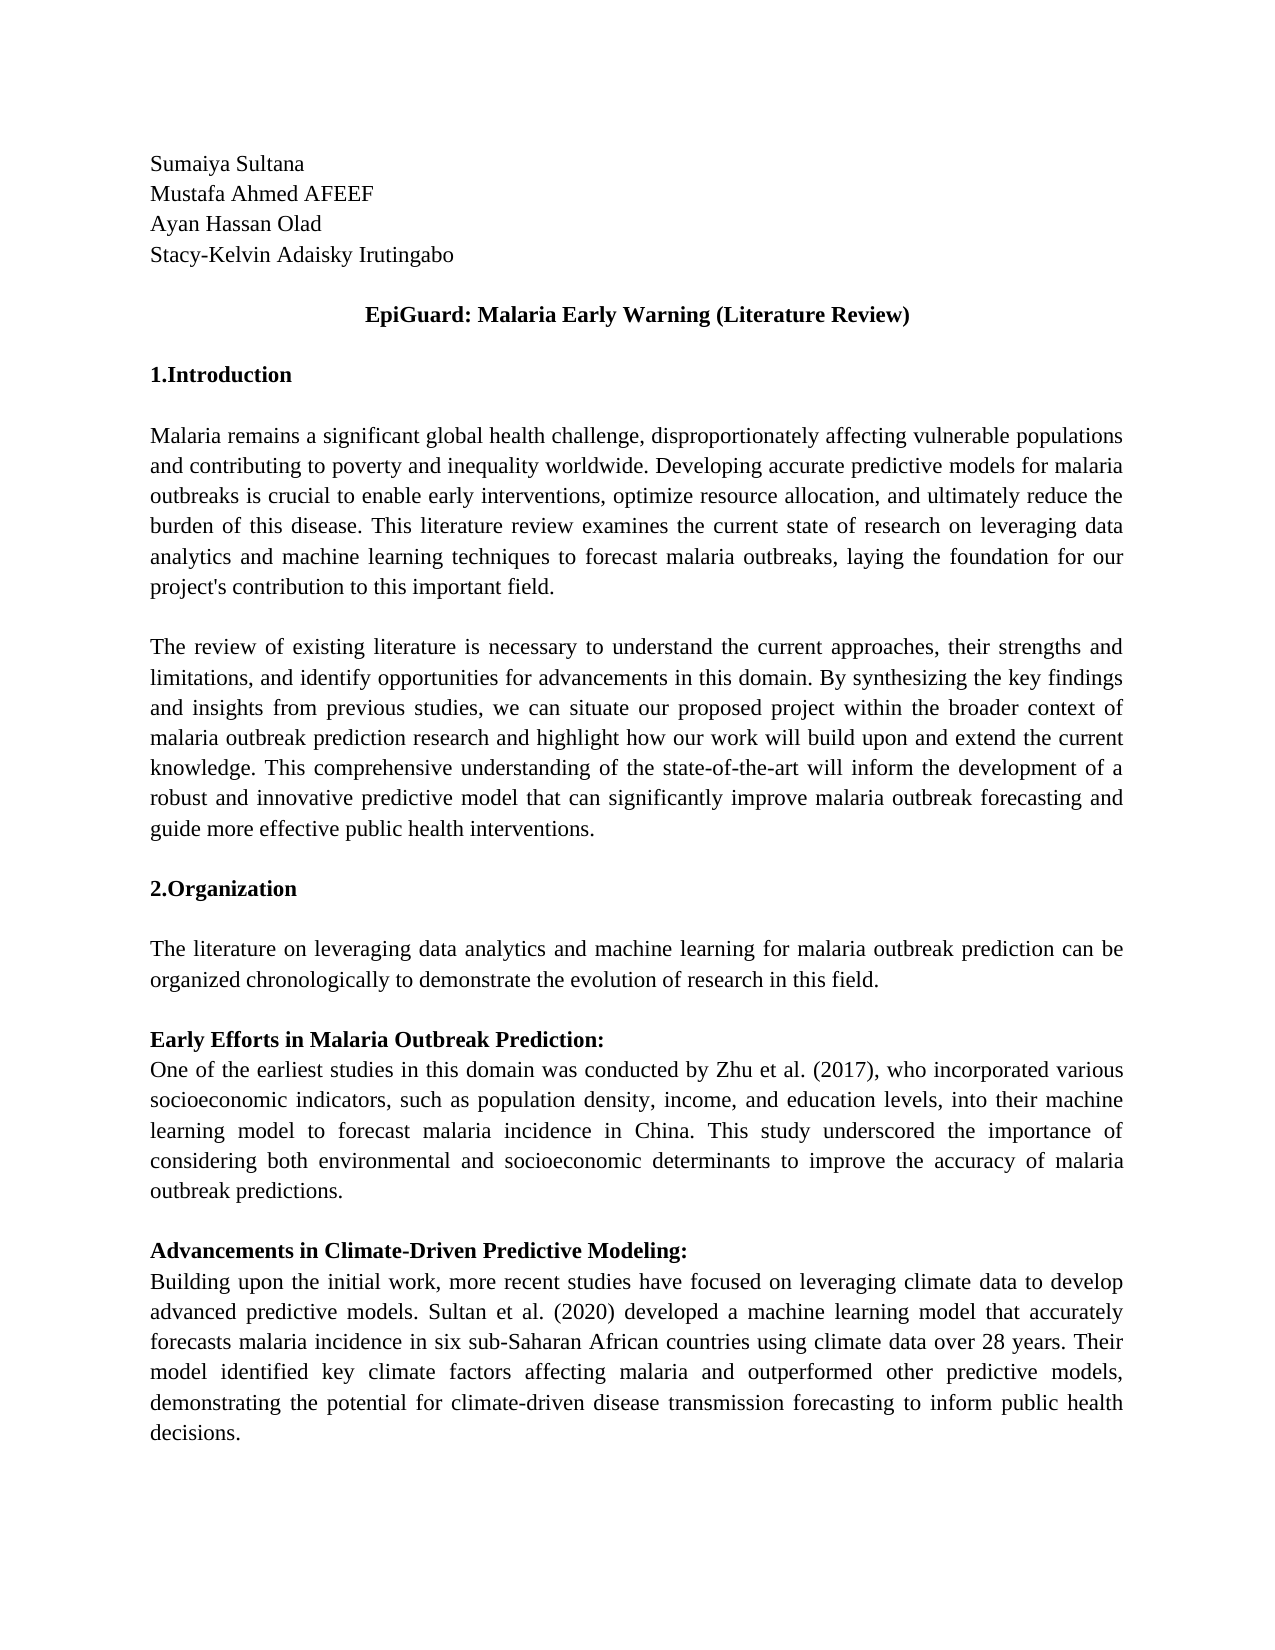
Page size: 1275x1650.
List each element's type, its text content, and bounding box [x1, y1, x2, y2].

text Advancements in Climate-Driven Predictive Modeling: [150, 1237, 1125, 1264]
text Stacy-Kelvin Adaisky Irutingabo [150, 241, 1125, 267]
text Early Efforts in Malaria Outbreak Prediction: [150, 1026, 1125, 1052]
text Sumaiya Sultana [150, 150, 1125, 176]
text Ayan Hassan Olad [150, 210, 1125, 237]
text Building upon the initial work, more recent studies have focused on leveraging climate data to develop advanced predictive models. Sultan et al. (2020) developed a machine learning model that accurately forecasts malaria incidence in six sub-Saharan African countries using climate data over 28 years. Their model identified key climate factors affecting malaria and outperformed other predictive models, demonstrating the potential for climate-driven disease transmission forecasting to inform public health decisions. [150, 1268, 1125, 1445]
text One of the earliest studies in this domain was conducted by Zhu et al. (2017), who incorporated various socioeconomic indicators, such as population density, income, and education levels, into their machine learning model to forecast malaria incidence in China. This study underscored the importance of considering both environmental and socioeconomic determinants to improve the accuracy of malaria outbreak predictions. [150, 1056, 1125, 1203]
text Malaria remains a significant global health challenge, disproportionately affecting vulnerable populations and contributing to poverty and inequality worldwide. Developing accurate predictive models for malaria outbreaks is crucial to enable early interventions, optimize resource allocation, and ultimately reduce the burden of this disease. This literature review examines the current state of research on leveraging data analytics and machine learning techniques to forecast malaria outbreaks, laying the foundation for our project's contribution to this important field. [150, 422, 1125, 599]
text The review of existing literature is necessary to understand the current approaches, their strengths and limitations, and identify opportunities for advancements in this domain. By synthesizing the key findings and insights from previous studies, we can situate our proposed project within the broader context of malaria outbreak prediction research and highlight how our work will build upon and extend the current knowledge. This comprehensive understanding of the state-of-the-art will inform the development of a robust and innovative predictive model that can significantly improve malaria outbreak forecasting and guide more effective public health interventions. [150, 633, 1125, 841]
text Mustafa Ahmed AFEEF [150, 180, 1125, 207]
text The literature on leveraging data analytics and machine learning for malaria outbreak prediction can be organized chronologically to demonstrate the evolution of research in this field. [150, 935, 1125, 992]
text 1.Introduction [150, 361, 1125, 388]
text EpiGuard: Malaria Early Warning (Literature Review) [150, 301, 1125, 327]
text 2.Organization [150, 875, 1125, 901]
